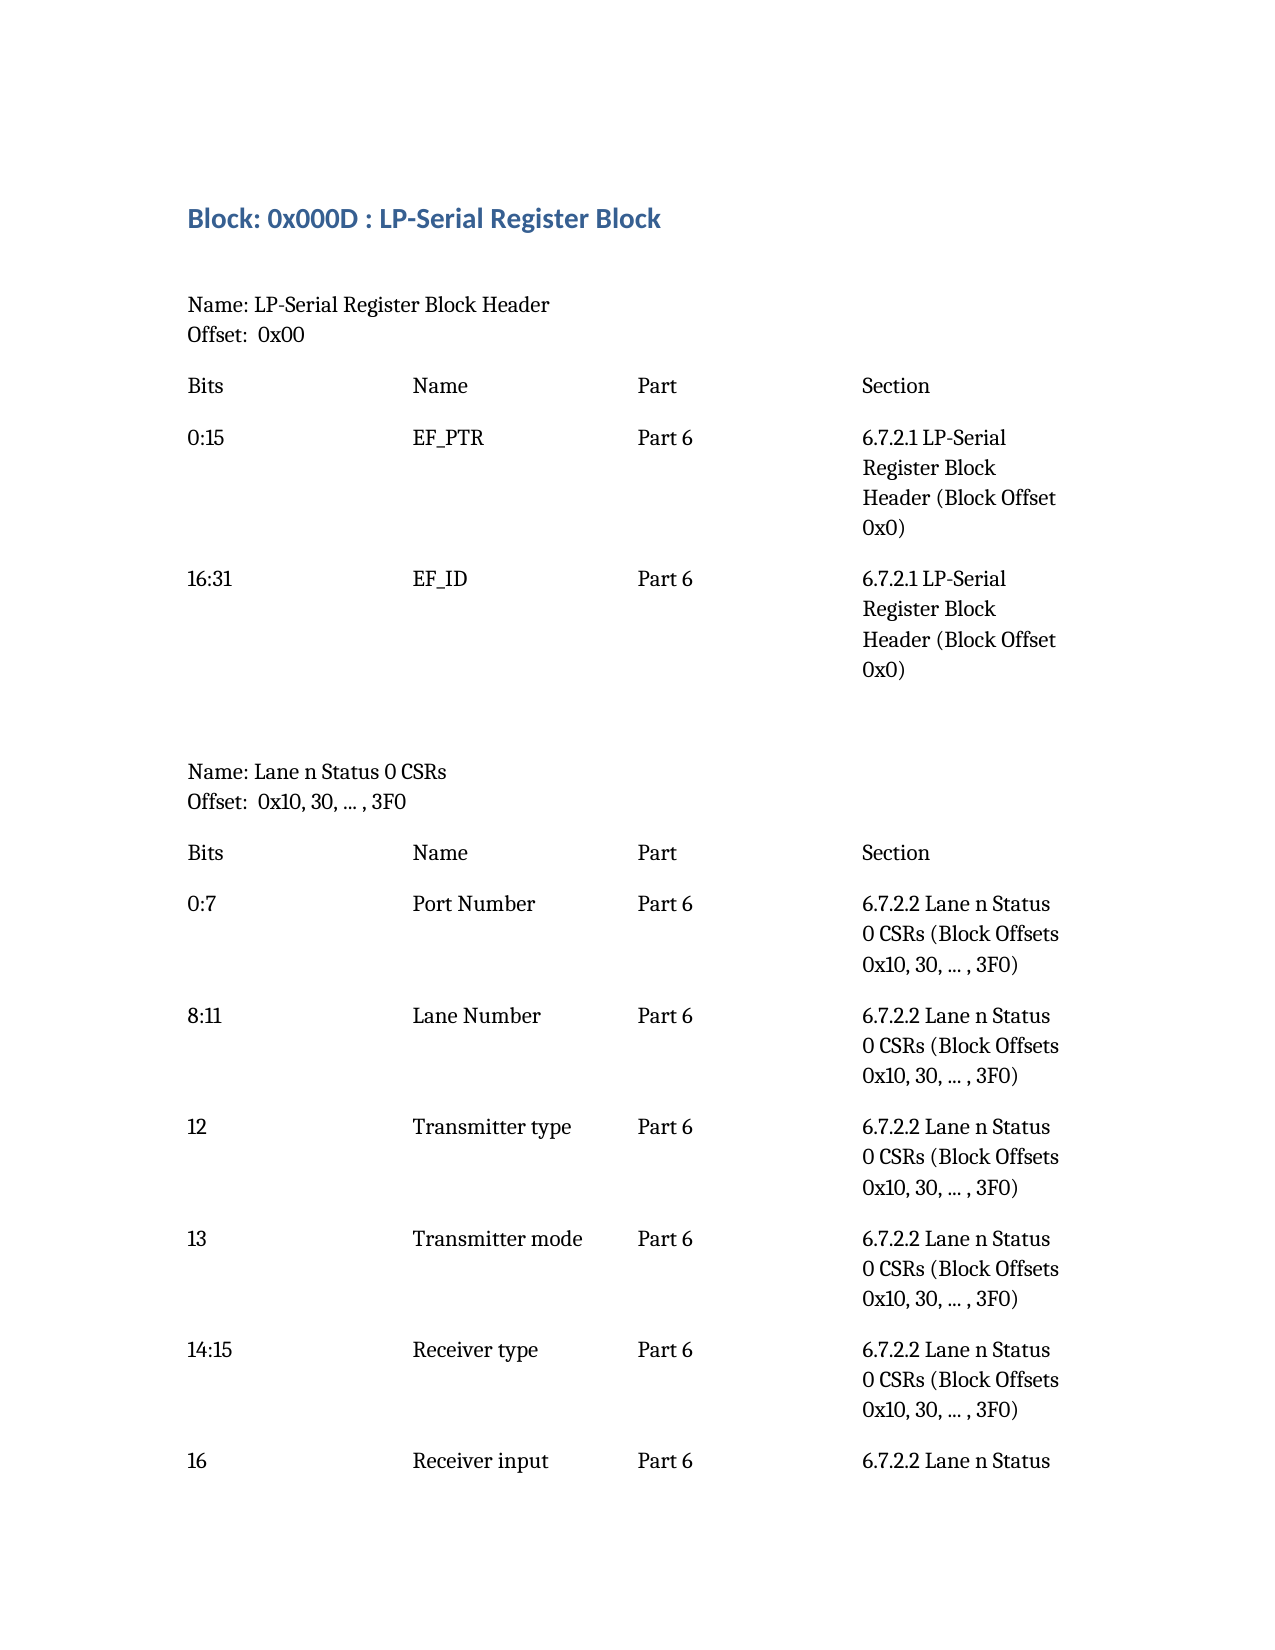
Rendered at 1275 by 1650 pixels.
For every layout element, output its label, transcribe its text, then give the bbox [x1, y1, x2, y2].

table_cell Part 6 [626, 1003, 851, 1114]
table_cell Part 6 [626, 1225, 851, 1337]
table_cell 6.7.2.2 Lane n Status 0 CSRs (Block Offsets 0x10, 30, ... , 3F0) [851, 891, 1076, 1002]
table_cell Bits [176, 373, 401, 424]
table_cell 6.7.2.2 Lane n Status 0 CSRs (Block Offsets 0x10, 30, ... , 3F0) [851, 1003, 1076, 1114]
table_cell 6.7.2.2 Lane n Status 0 CSRs (Block Offsets 0x10, 30, ... , 3F0) [851, 1225, 1076, 1337]
table_cell EF_ID [401, 566, 626, 708]
table_cell Port Number [401, 891, 626, 1002]
table_cell Part 6 [626, 1114, 851, 1225]
table_cell Section [851, 373, 1076, 424]
table_cell Transmitter mode [401, 1225, 626, 1337]
table_cell 0:7 [176, 891, 401, 1002]
table_cell Part 6 [626, 1337, 851, 1448]
table_cell 8:11 [176, 1003, 401, 1114]
table_cell Part 6 [626, 1448, 851, 1499]
table_cell 14:15 [176, 1337, 401, 1448]
table_cell Part [626, 373, 851, 424]
table_cell Lane Number [401, 1003, 626, 1114]
table_cell Part 6 [626, 424, 851, 566]
table_cell Part 6 [626, 566, 851, 708]
table_cell 16:31 [176, 566, 401, 708]
table_cell 6.7.2.1 LP-Serial Register Block Header (Block Offset 0x0) [851, 566, 1076, 708]
table_cell Transmitter type [401, 1114, 626, 1225]
table_cell 12 [176, 1114, 401, 1225]
subtitle Block: 0x000D : LP-Serial Register Block [187, 200, 1087, 236]
table_cell Part 6 [626, 891, 851, 1002]
table_cell 6.7.2.2 Lane n Status 0 CSRs (Block Offsets 0x10, 30, ... , 3F0) [851, 1448, 1076, 1499]
table_cell 6.7.2.2 Lane n Status 0 CSRs (Block Offsets 0x10, 30, ... , 3F0) [851, 1114, 1076, 1225]
table_cell Receiver type [401, 1337, 626, 1448]
table_cell Bits [176, 840, 401, 891]
table_cell 6.7.2.2 Lane n Status 0 CSRs (Block Offsets 0x10, 30, ... , 3F0) [851, 1337, 1076, 1448]
table_cell Name [401, 840, 626, 891]
table_header Name: LP-Serial Register Block Header Offset: 0x00 [176, 241, 1076, 373]
table_cell Section [851, 840, 1076, 891]
table_cell 0:15 [176, 424, 401, 566]
table_cell 6.7.2.1 LP-Serial Register Block Header (Block Offset 0x0) [851, 424, 1076, 566]
table_cell 16 [176, 1448, 401, 1499]
table_cell EF_PTR [401, 424, 626, 566]
table_cell Name: Lane n Status 0 CSRs Offset: 0x10, 30, ... , 3F0 [176, 708, 1076, 840]
table_cell Receiver input inverted [401, 1448, 626, 1499]
table_cell Part [626, 840, 851, 891]
table_cell Name [401, 373, 626, 424]
table_cell 13 [176, 1225, 401, 1337]
